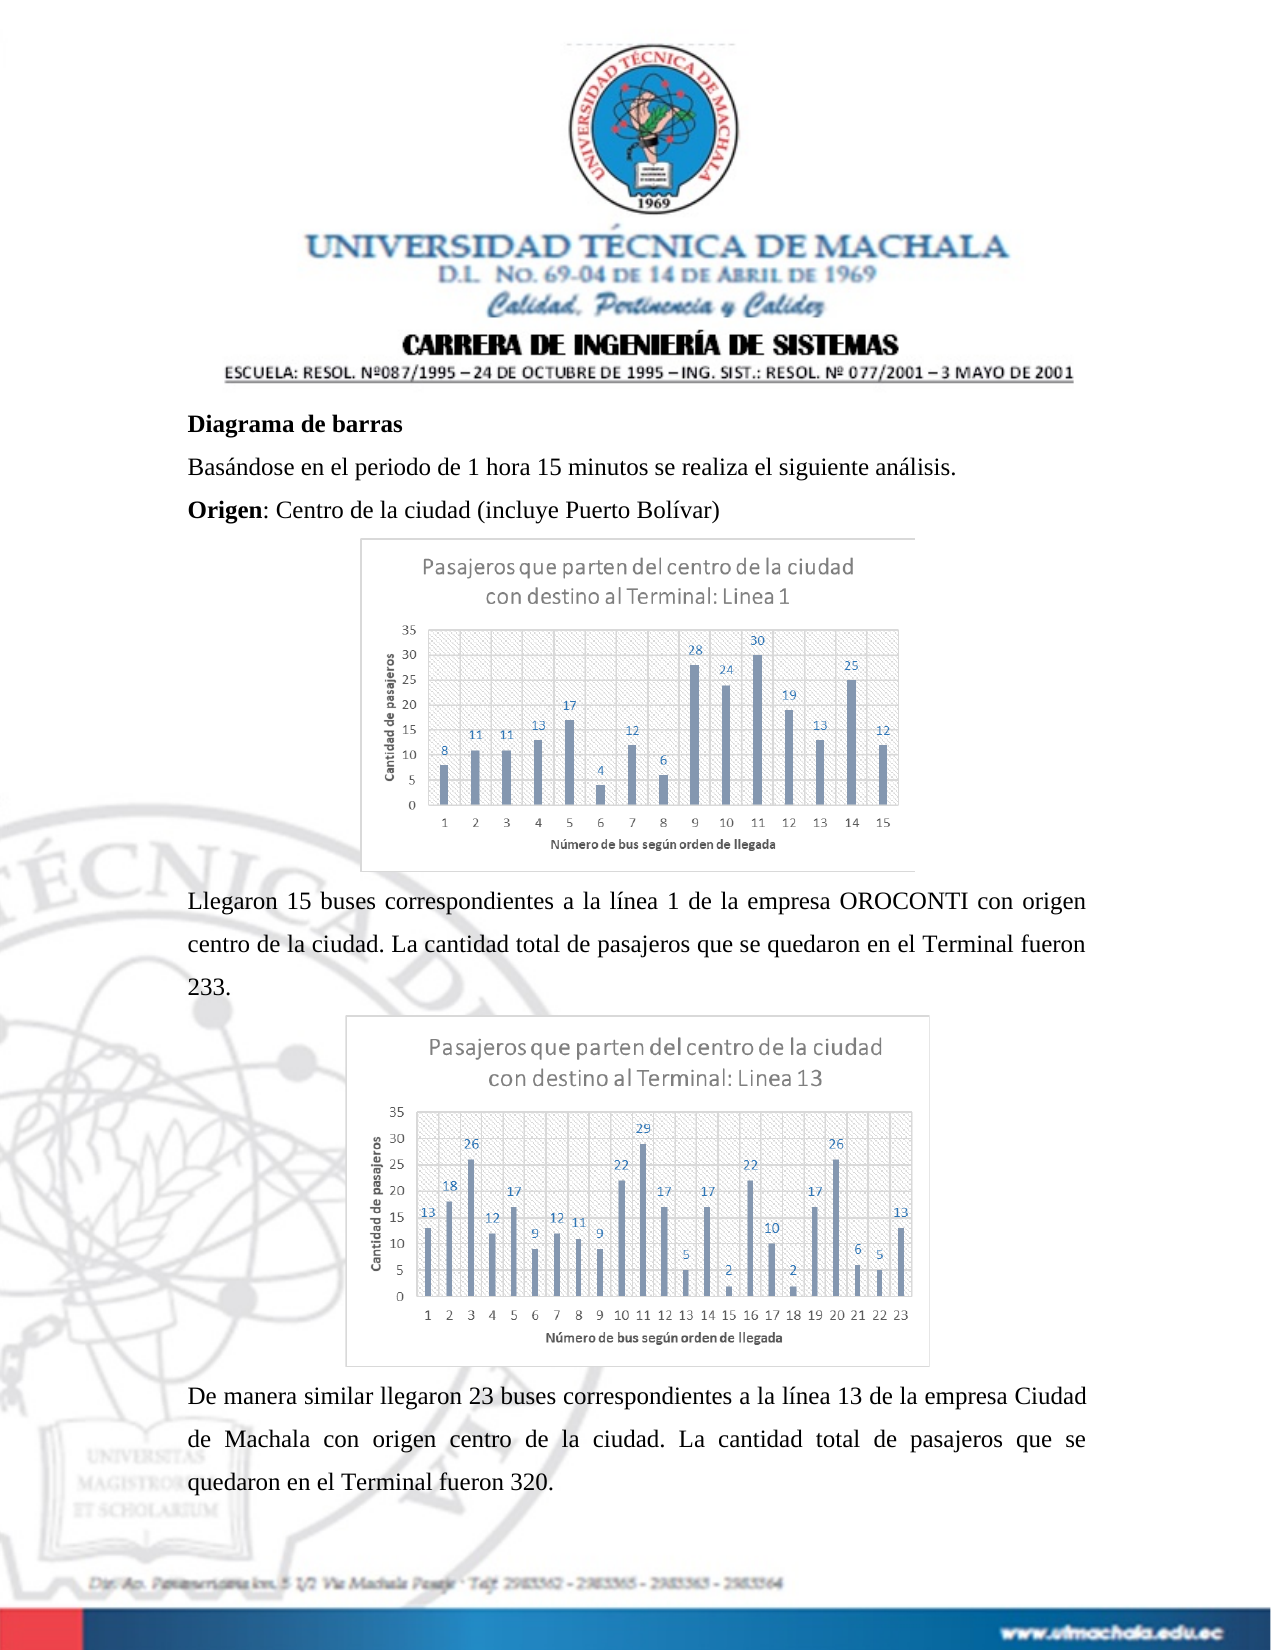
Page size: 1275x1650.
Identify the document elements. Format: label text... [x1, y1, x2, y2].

list Llegaron 15 buses correspondientes a la línea 1 de la empresa OROCONTI con origen centro de la ciudad. La cantidad total de pasajeros que se quedaron en el Terminal fueron 233. [187, 886, 1087, 1001]
list Basándose en el periodo de 1 hora 15 minutos se realiza el siguiente análisis. [187, 452, 1087, 481]
picture [0, 5, 1271, 1650]
list De manera similar llegaron 23 buses correspondientes a la línea 13 de la empresa Ciudad de Machala con origen centro de la ciudad. La cantidad total de pasajeros que se quedaron en el Terminal fueron 320. [187, 1381, 1087, 1496]
list Diagrama de barras [187, 409, 1087, 437]
list Origen: Centro de la ciudad (incluye Puerto Bolívar) [187, 495, 1087, 524]
